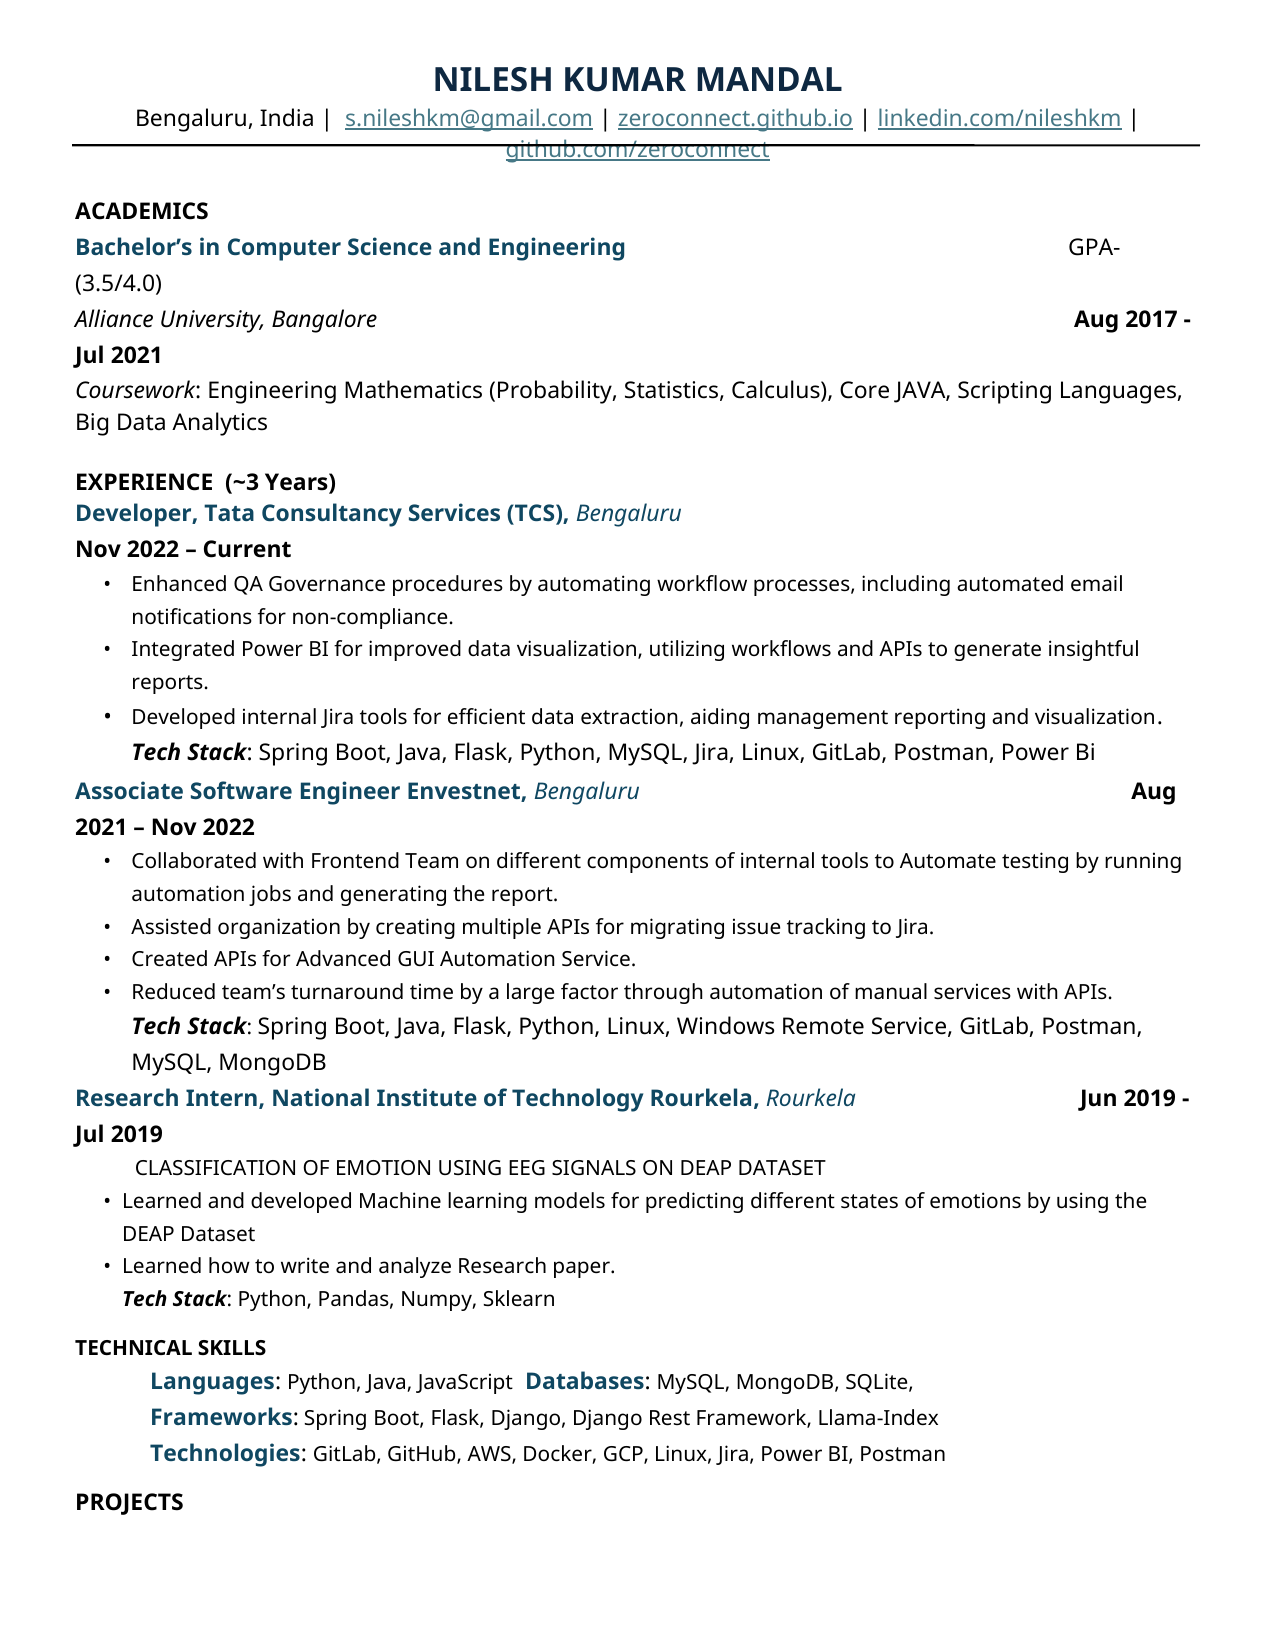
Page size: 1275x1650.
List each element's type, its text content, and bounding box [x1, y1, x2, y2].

text Technologies: GitLab, GitHub, AWS, Docker, GCP, Linux, Jira, Power BI, Postman [75, 1437, 1200, 1468]
text Bengaluru, India | s.nileshkm@gmail.com | zeroconnect.github.io | linkedin.com/nileshkm | github.com/zeroconnect [75, 147, 1200, 164]
text ACADEMICS [75, 195, 1200, 226]
text TECHNICAL SKILLS [75, 1333, 1200, 1361]
list Collaborated with Frontend Team on different components of internal tools to Automate testing by running automation jobs and generating the report. [103, 847, 1200, 908]
list Integrated Power BI for improved data visualization, utilizing workflows and APIs to generate insightful reports. [103, 634, 1200, 696]
text Alliance University, Bangalore Aug 2017 - Jul 2021 [75, 303, 1200, 370]
text Coursework: Engineering Mathematics (Probability, Statistics, Calculus), Core JAVA, Scripting Languages, Big Data Analytics [75, 374, 1200, 437]
list Reduced team’s turnaround time by a large factor through automation of manual services with APIs. [103, 977, 1200, 1006]
list Tech Stack: Spring Boot, Java, Flask, Python, MySQL, Jira, Linux, GitLab, Postman, Power Bi [131, 736, 1200, 767]
text PROJECTS [75, 1486, 1200, 1517]
list Enhanced QA Governance procedures by automating workflow processes, including automated email notifications for non-compliance. [103, 569, 1200, 630]
list Tech Stack: Spring Boot, Java, Flask, Python, Linux, Windows Remote Service, GitLab, Postman, MySQL, MongoDB [131, 1010, 1200, 1077]
text Frameworks: Spring Boot, Flask, Django, Django Rest Framework, Llama-Index [75, 1401, 1200, 1432]
list Developed internal Jira tools for efficient data extraction, aiding management reporting and visualization. [103, 700, 1200, 731]
text Bachelor’s in Computer Science and Engineering GPA- (3.5/4.0) [75, 231, 1200, 298]
list Created APIs for Advanced GUI Automation Service. [103, 944, 1200, 973]
list Tech Stack: Python, Pandas, Numpy, Sklearn [122, 1284, 1200, 1312]
text EXPERIENCE (~3 Years) [75, 466, 1200, 497]
text Languages: Python, Java, JavaScript Databases: MySQL, MongoDB, SQLite, [75, 1365, 1200, 1397]
text Developer, Tata Consultancy Services (TCS), Bengaluru Nov 2022 – Current [75, 497, 1200, 564]
list Assisted organization by creating multiple APIs for migrating issue tracking to Jira. [103, 912, 1200, 940]
list Learned and developed Machine learning models for predicting different states of emotions by using the DEAP Dataset [103, 1186, 1200, 1247]
text Research Intern, National Institute of Technology Rourkela, Rourkela Jun 2019 - Jul 2019 [75, 1082, 1200, 1149]
text NILESH KUMAR MANDAL [75, 56, 1200, 102]
text CLASSIFICATION OF EMOTION USING EEG SIGNALS ON DEAP DATASET [75, 1153, 1200, 1182]
text Bengaluru, India | s.nileshkm@gmail.com | zeroconnect.github.io | linkedin.com/nileshkm | github.com/zeroconnect [75, 102, 1200, 144]
list Learned how to write and analyze Research paper. [103, 1251, 1200, 1280]
text Associate Software Engineer Envestnet, Bengaluru Aug 2021 – Nov 2022 [75, 775, 1200, 842]
